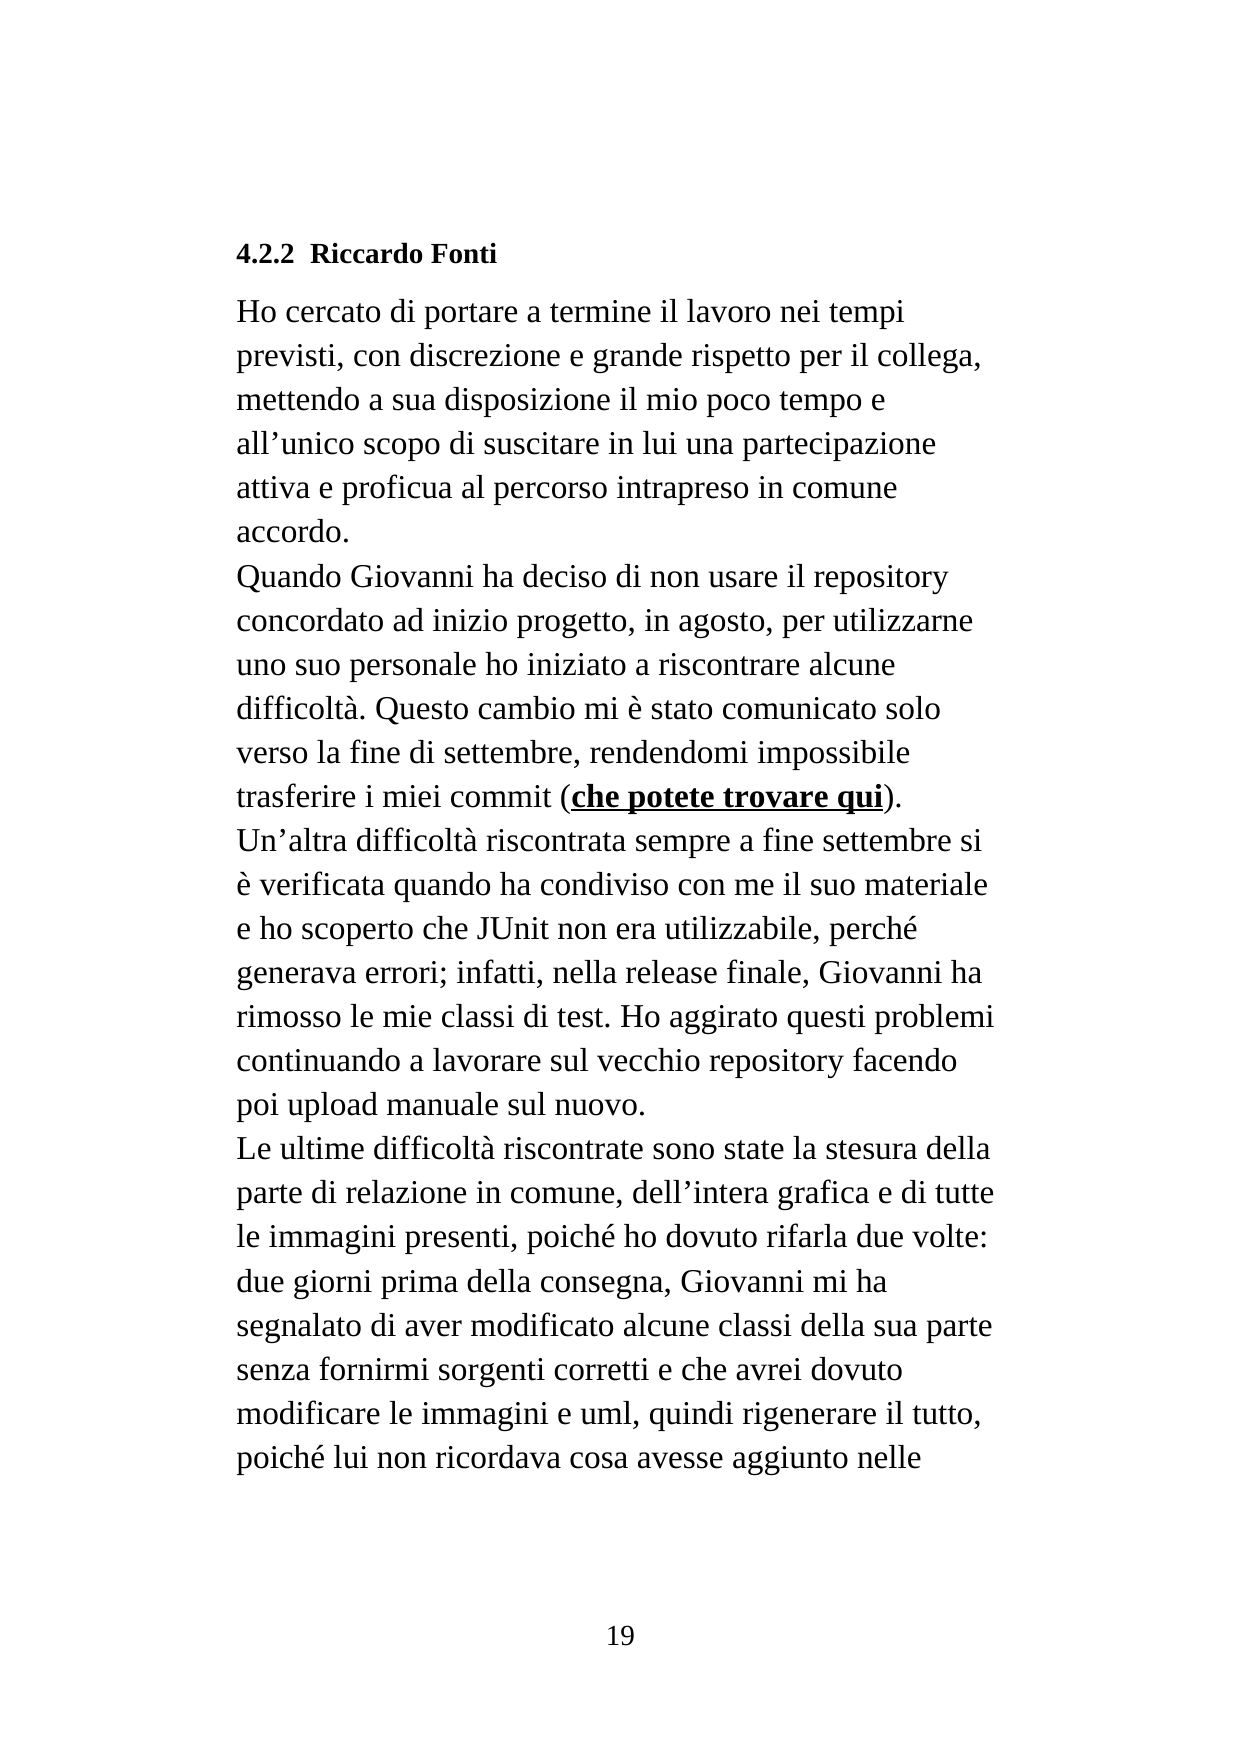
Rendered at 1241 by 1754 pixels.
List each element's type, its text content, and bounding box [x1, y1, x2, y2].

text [236, 291, 1004, 1475]
text 4.2.2 Riccardo Fonti [236, 236, 1004, 270]
